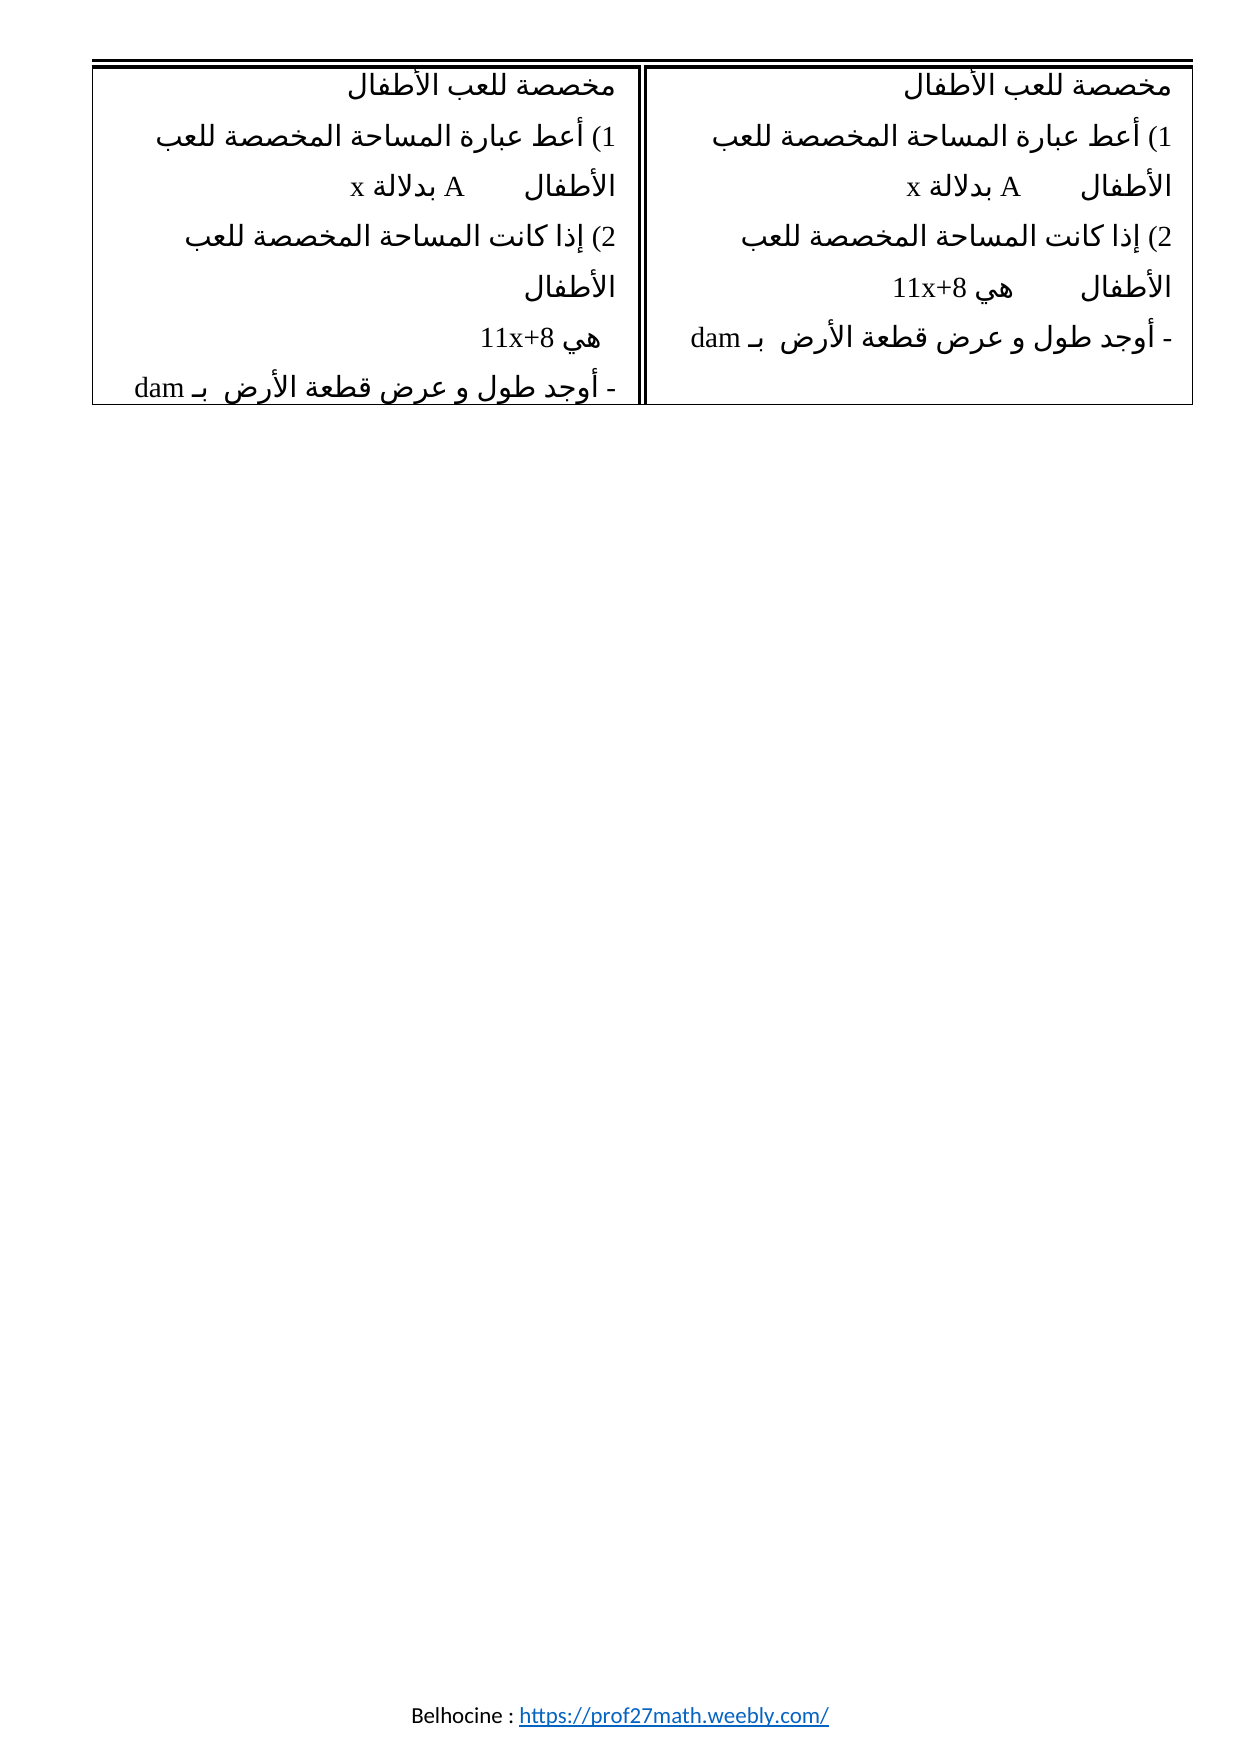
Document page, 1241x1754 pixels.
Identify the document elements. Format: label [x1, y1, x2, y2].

table_cell [642, 62, 1192, 404]
table_cell [92, 62, 642, 404]
